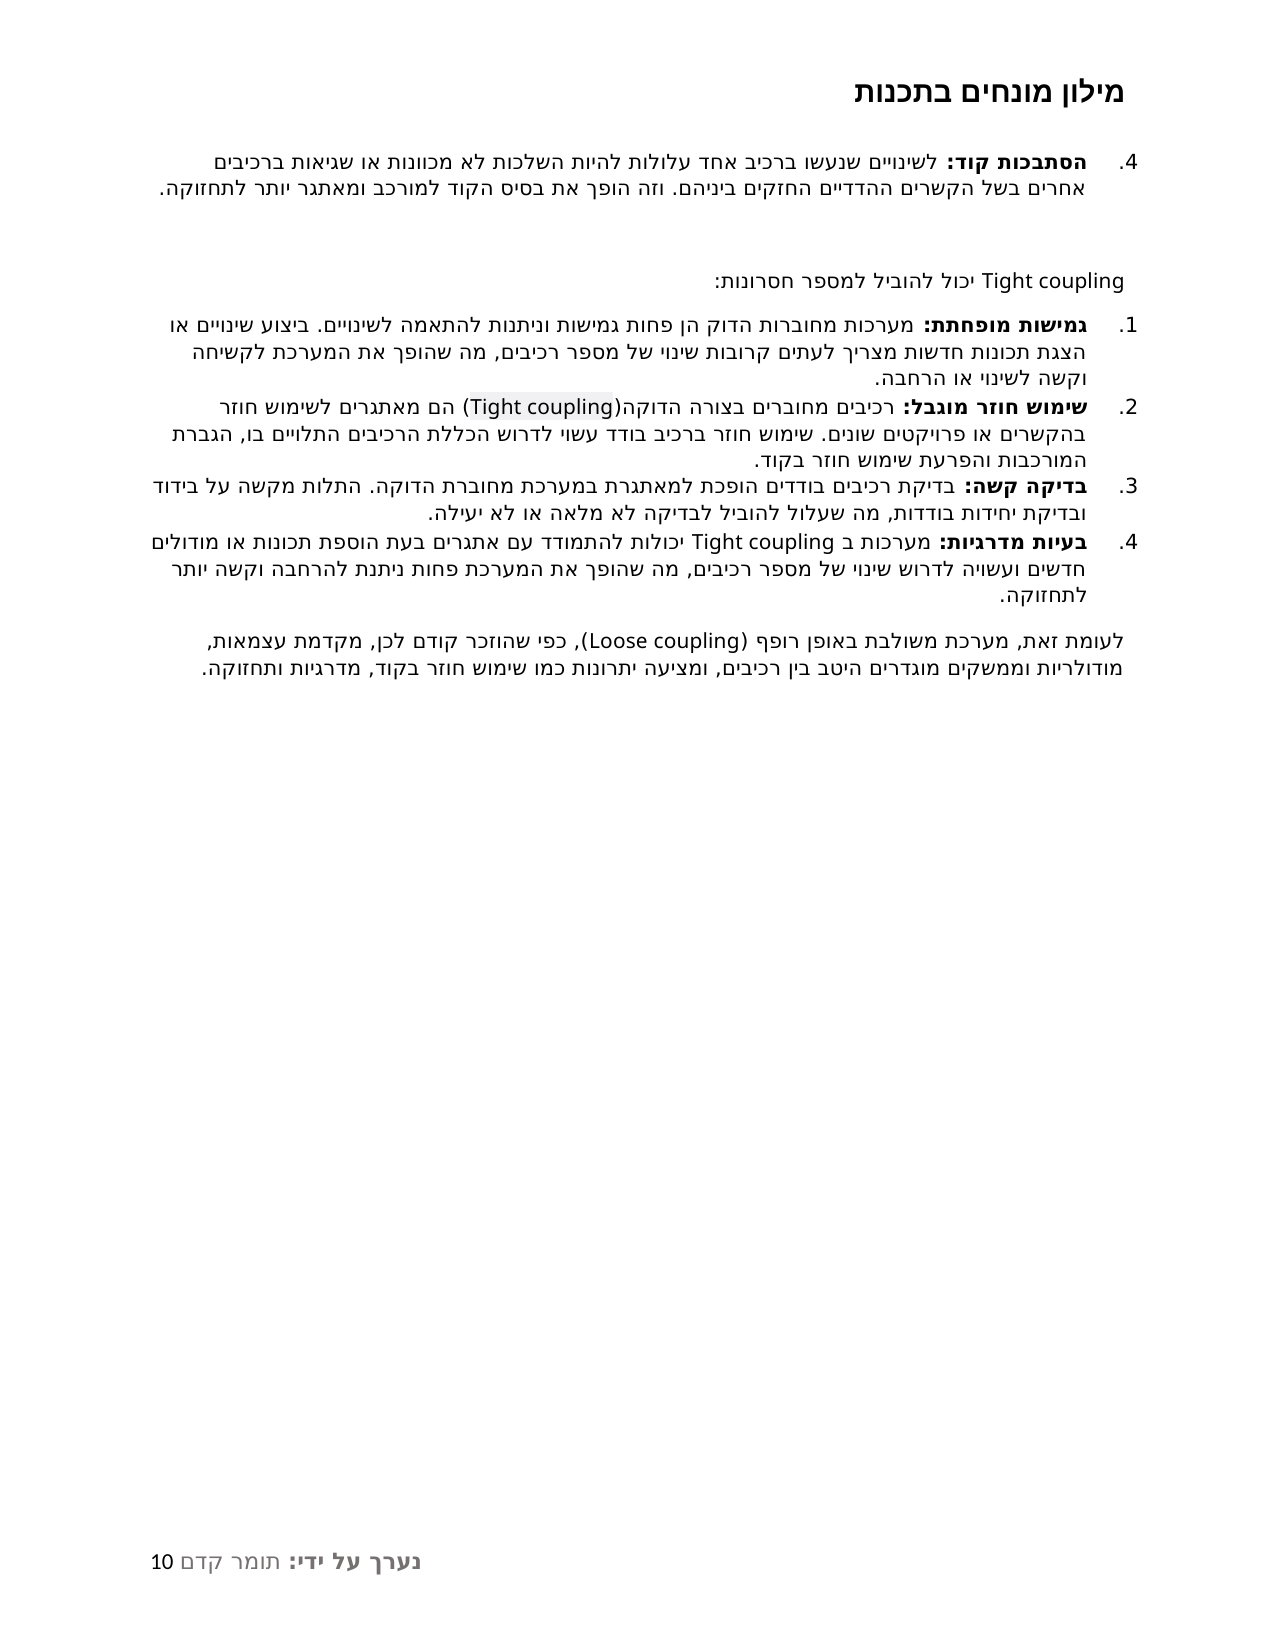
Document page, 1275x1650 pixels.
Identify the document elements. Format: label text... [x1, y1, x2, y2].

text לעומת זאת, מערכת משולבת באופן רופף (Loose coupling), כפי שהוזכר קודם לכן, מקדמת עצמאות, מודולריות וממשקים מוגדרים היטב בין רכיבים, ומציעה יתרונות כמו שימוש חוזר בקוד, מדרגיות ותחזוקה. [150, 626, 1125, 681]
list הסתבכות קוד: לשינויים שנעשו ברכיב אחד עלולות להיות השלכות לא מכוונות או שגיאות ברכיבים אחרים בשל הקשרים ההדדיים החזקים ביניהם. וזה הופך את בסיס הקוד למורכב ומאתגר יותר לתחזוקה. [150, 150, 1125, 200]
text Tight coupling יכול להוביל למספר חסרונות: [150, 266, 982, 295]
list שימוש חוזר מוגבל: רכיבים מחוברים בצורה הדוקה(Tight coupling) הם מאתגרים לשימוש חוזר בהקשרים או פרויקטים שונים. שימוש חוזר ברכיב בודד עשוי לדרוש הכללת הרכיבים התלויים בו, הגברת המורכבות והפרעת שימוש חוזר בקוד. [150, 392, 1125, 473]
list גמישות מופחתת: מערכות מחוברות הדוק הן פחות גמישות וניתנות להתאמה לשינויים. ביצוע שינויים או הצגת תכונות חדשות מצריך לעתים קרובות שינוי של מספר רכיבים, מה שהופך את המערכת לקשיחה וקשה לשינוי או הרחבה. [150, 313, 1125, 390]
list בדיקה קשה: בדיקת רכיבים בודדים הופכת למאתגרת במערכת מחוברת הדוקה. התלות מקשה על בידוד ובדיקת יחידות בודדות, מה שעלול להוביל לבדיקה לא מלאה או לא יעילה. [150, 474, 1125, 525]
list בעיות מדרגיות: מערכות ב Tight coupling יכולות להתמודד עם אתגרים בעת הוספת תכונות או מודולים חדשים ועשויה לדרוש שינוי של מספר רכיבים, מה שהופך את המערכת פחות ניתנת להרחבה וקשה יותר לתחזוקה. [150, 527, 1125, 608]
